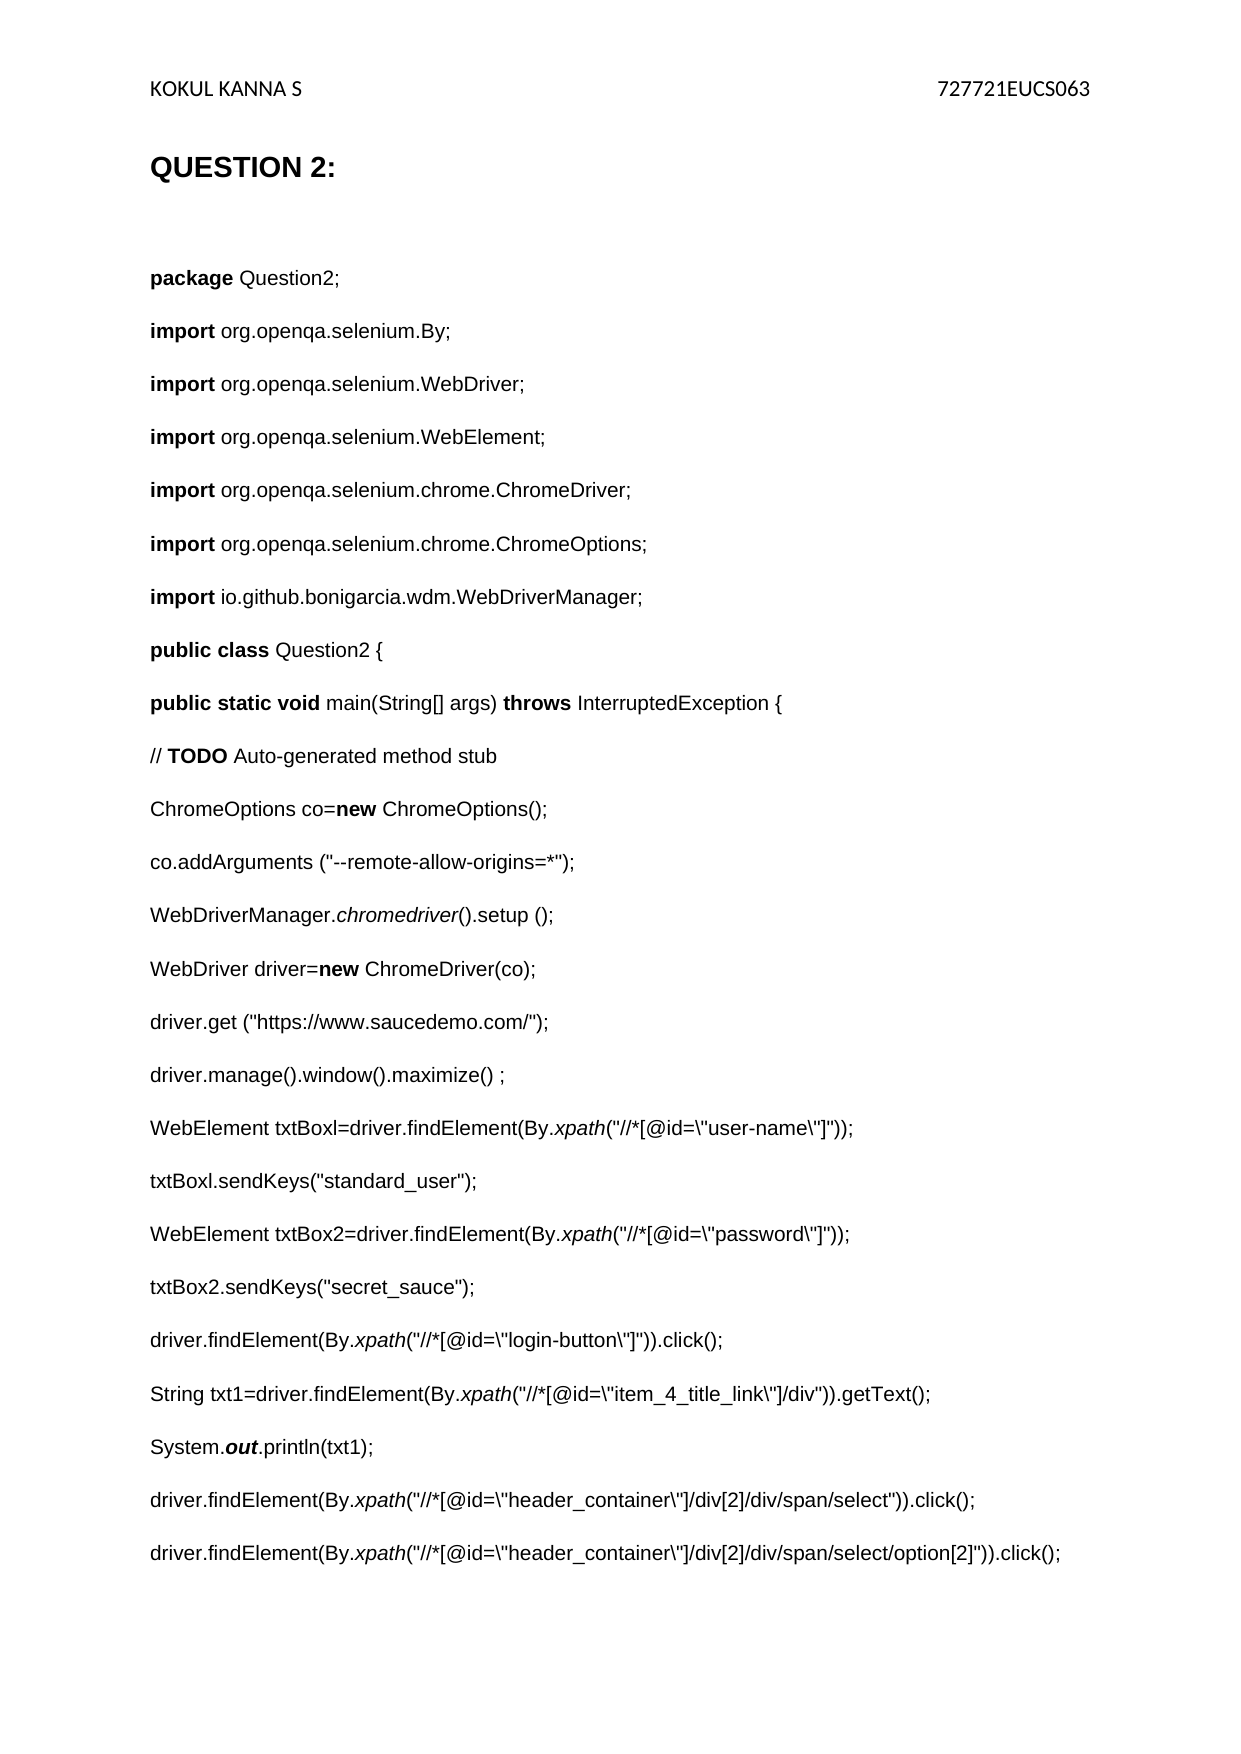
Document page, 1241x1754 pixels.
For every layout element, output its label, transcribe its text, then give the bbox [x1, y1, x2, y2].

text driver.findElement(By.xpath("//*[@id=\"header_container\"]/div[2]/div/span/select/option[2]")).click(); [150, 1541, 1090, 1565]
text co.addArguments ("--remote-allow-origins=*"); [150, 850, 1090, 874]
text driver.findElement(By.xpath("//*[@id=\"header_container\"]/div[2]/div/span/select")).click(); [150, 1488, 1090, 1512]
text import org.openqa.selenium.WebDriver; [150, 372, 1090, 396]
text // TODO Auto-generated method stub [150, 744, 1090, 768]
text public static void main(String[] args) throws InterruptedException { [150, 691, 1090, 715]
text import io.github.bonigarcia.wdm.WebDriverManager; [150, 584, 1090, 608]
text txtBoxl.sendKeys("standard_user"); [150, 1169, 1090, 1193]
text driver.get ("https://www.saucedemo.com/"); [150, 1009, 1090, 1033]
text WebDriver driver=new ChromeDriver(co); [150, 956, 1090, 980]
text txtBox2.sendKeys("secret_sauce"); [150, 1275, 1090, 1299]
text import org.openqa.selenium.WebElement; [150, 425, 1090, 449]
text public class Question2 { [150, 638, 1090, 662]
text driver.manage().window().maximize() ; [150, 1063, 1090, 1087]
text ChromeOptions co=new ChromeOptions(); [150, 797, 1090, 821]
text System.out.println(txt1); [150, 1434, 1090, 1458]
text import org.openqa.selenium.chrome.ChromeOptions; [150, 531, 1090, 555]
text String txt1=driver.findElement(By.xpath("//*[@id=\"item_4_title_link\"]/div")).getText(); [150, 1381, 1090, 1405]
text WebElement txtBoxl=driver.findElement(By.xpath("//*[@id=\"user-name\"]")); [150, 1116, 1090, 1140]
text import org.openqa.selenium.By; [150, 319, 1090, 343]
text import org.openqa.selenium.chrome.ChromeDriver; [150, 478, 1090, 502]
text QUESTION 2: [150, 150, 1090, 183]
text WebElement txtBox2=driver.findElement(By.xpath("//*[@id=\"password\"]")); [150, 1222, 1090, 1246]
text package Question2; [150, 266, 1090, 290]
text driver.findElement(By.xpath("//*[@id=\"login-button\"]")).click(); [150, 1328, 1090, 1352]
text WebDriverManager.chromedriver().setup (); [150, 903, 1090, 927]
